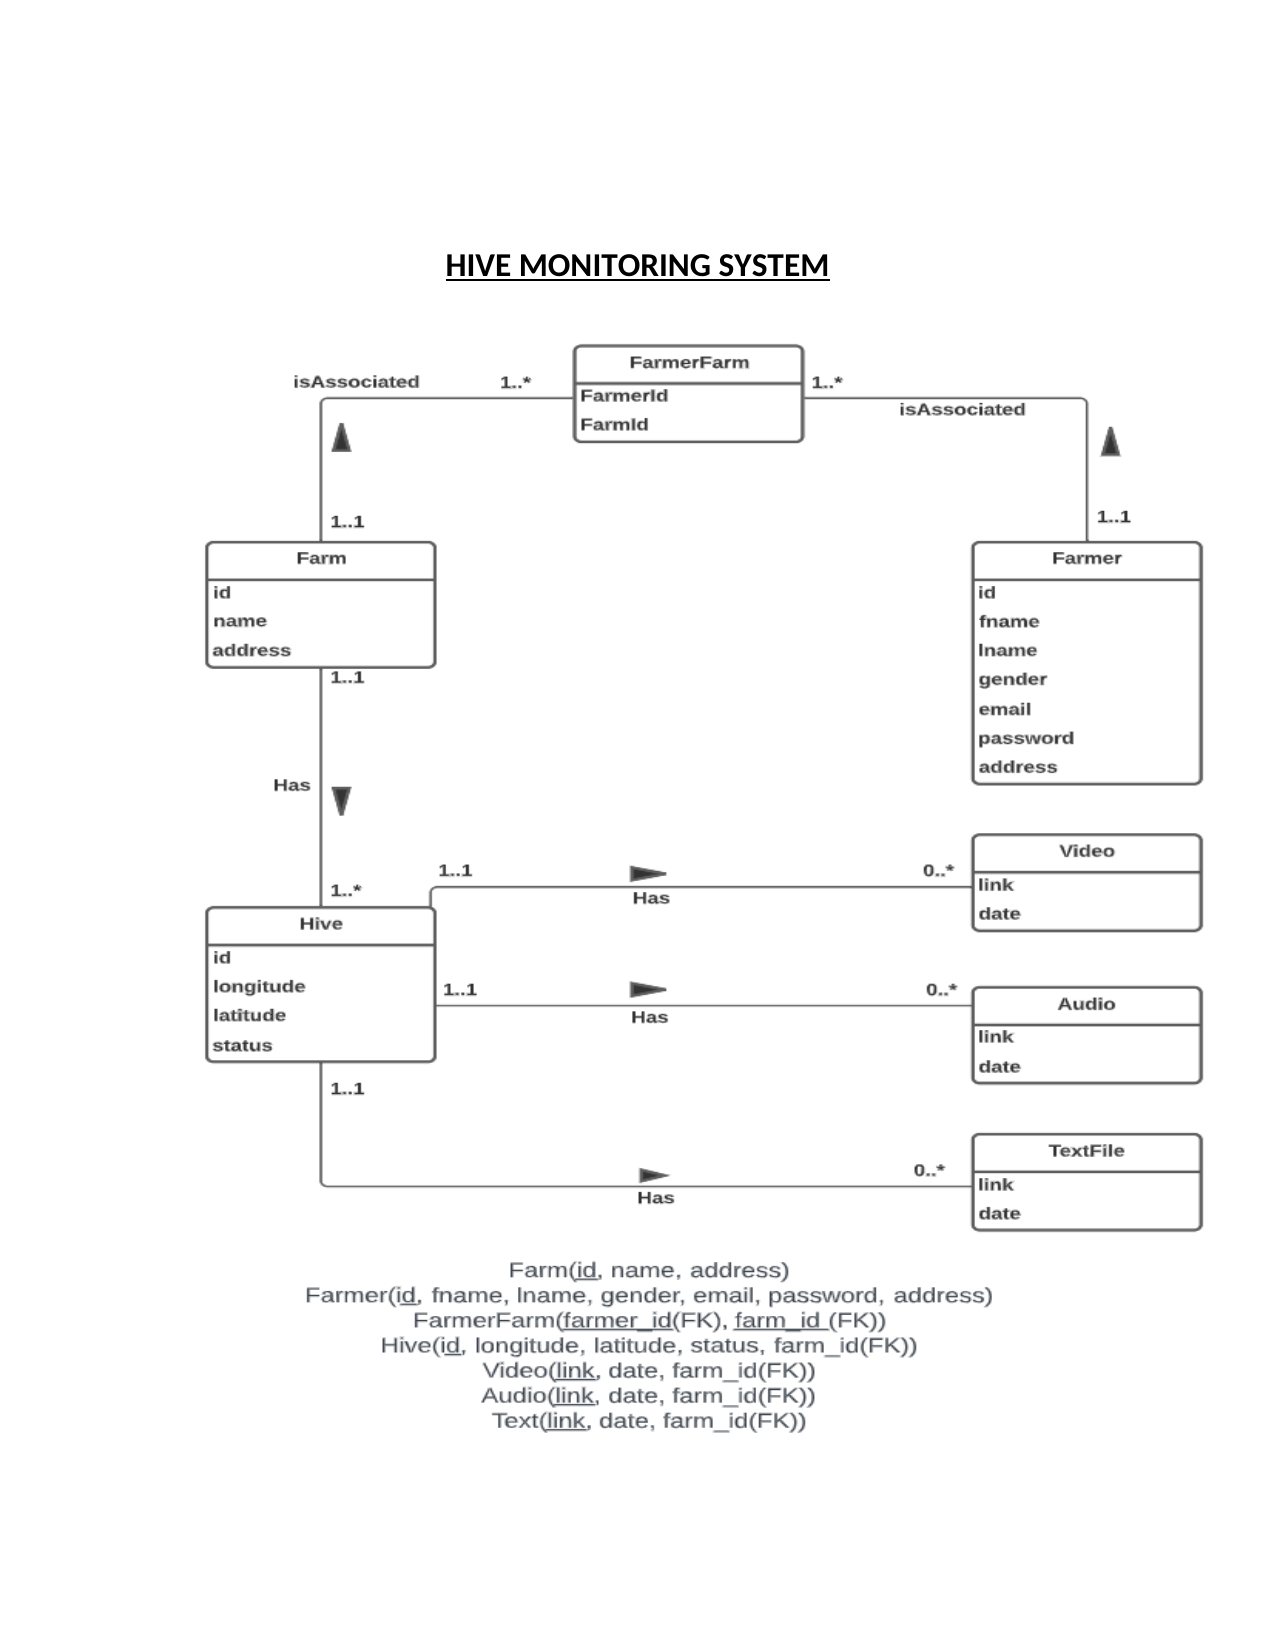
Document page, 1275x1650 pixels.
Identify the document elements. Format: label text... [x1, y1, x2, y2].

text HIVE MONITORING SYSTEM [150, 244, 1125, 284]
picture [150, 304, 1230, 1458]
